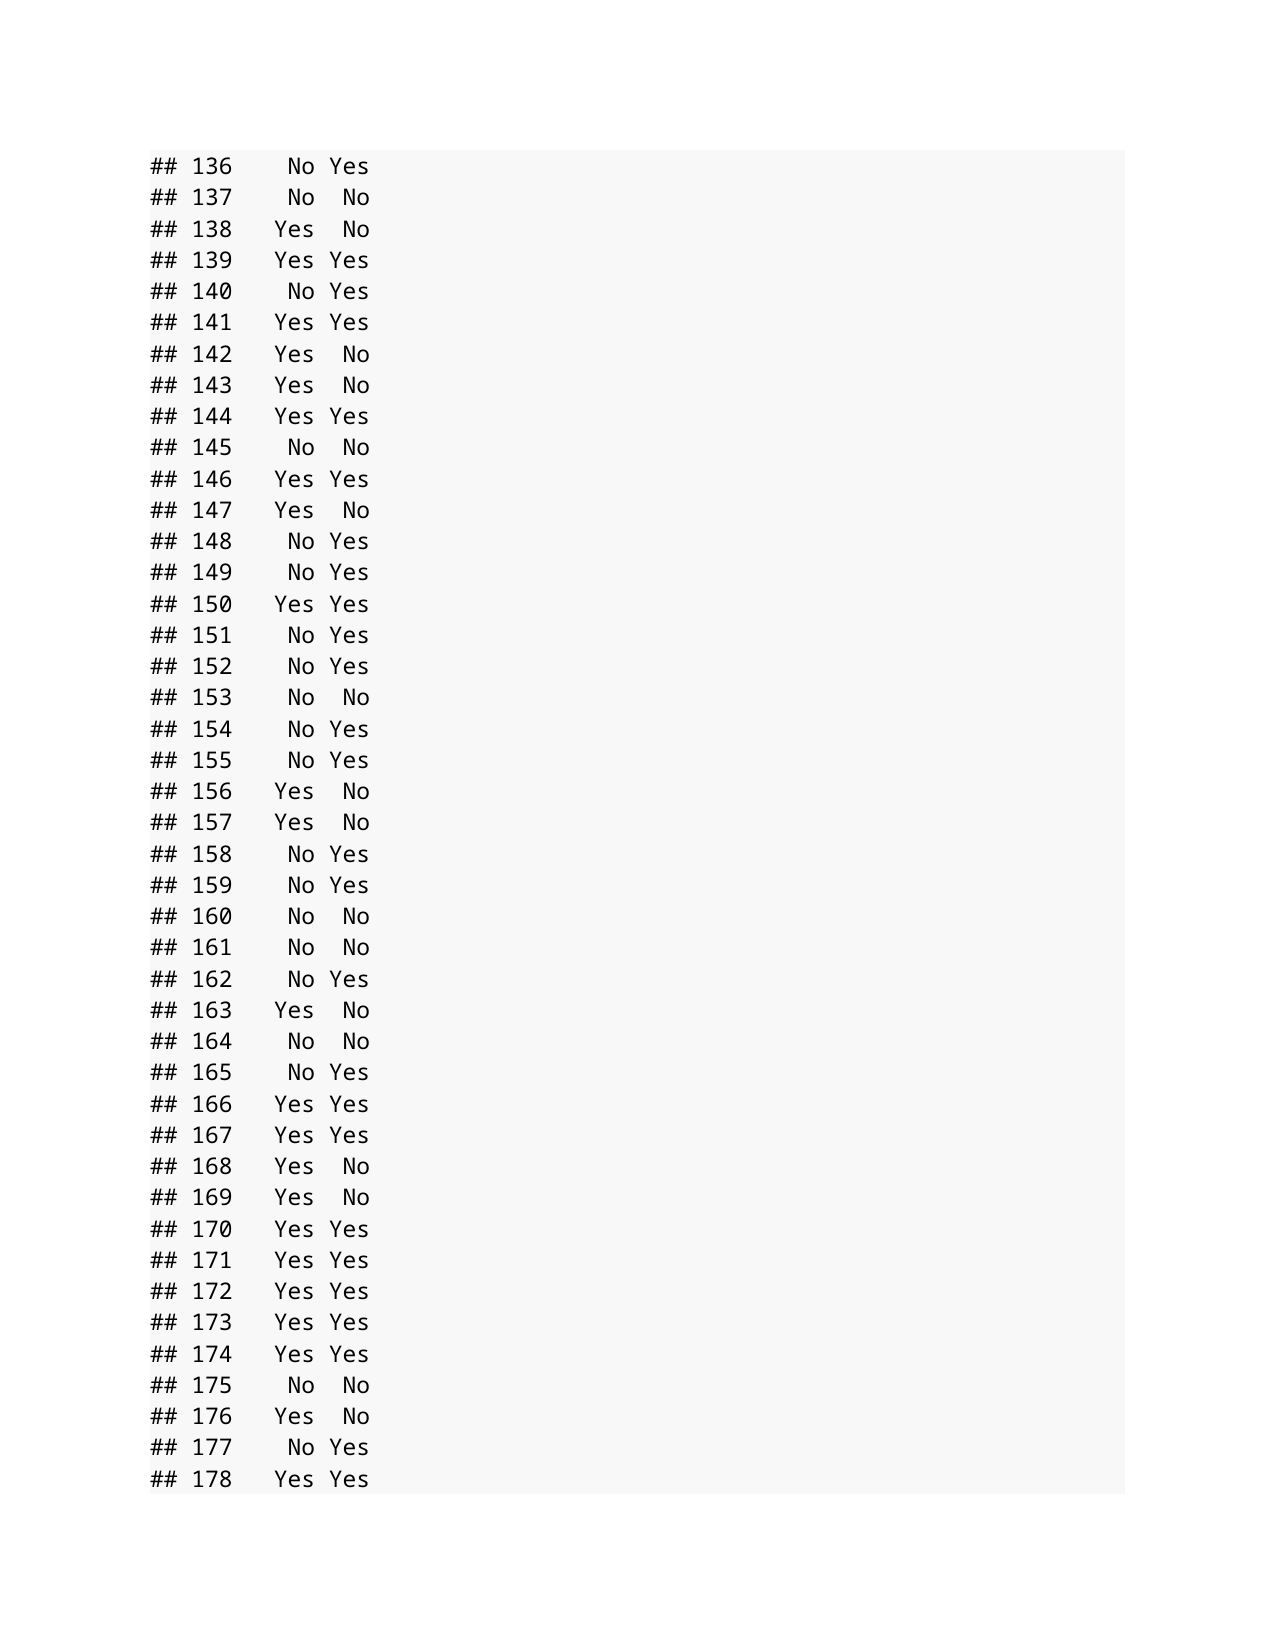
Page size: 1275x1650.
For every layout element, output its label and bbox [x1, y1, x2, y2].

text [150, 150, 1125, 1494]
